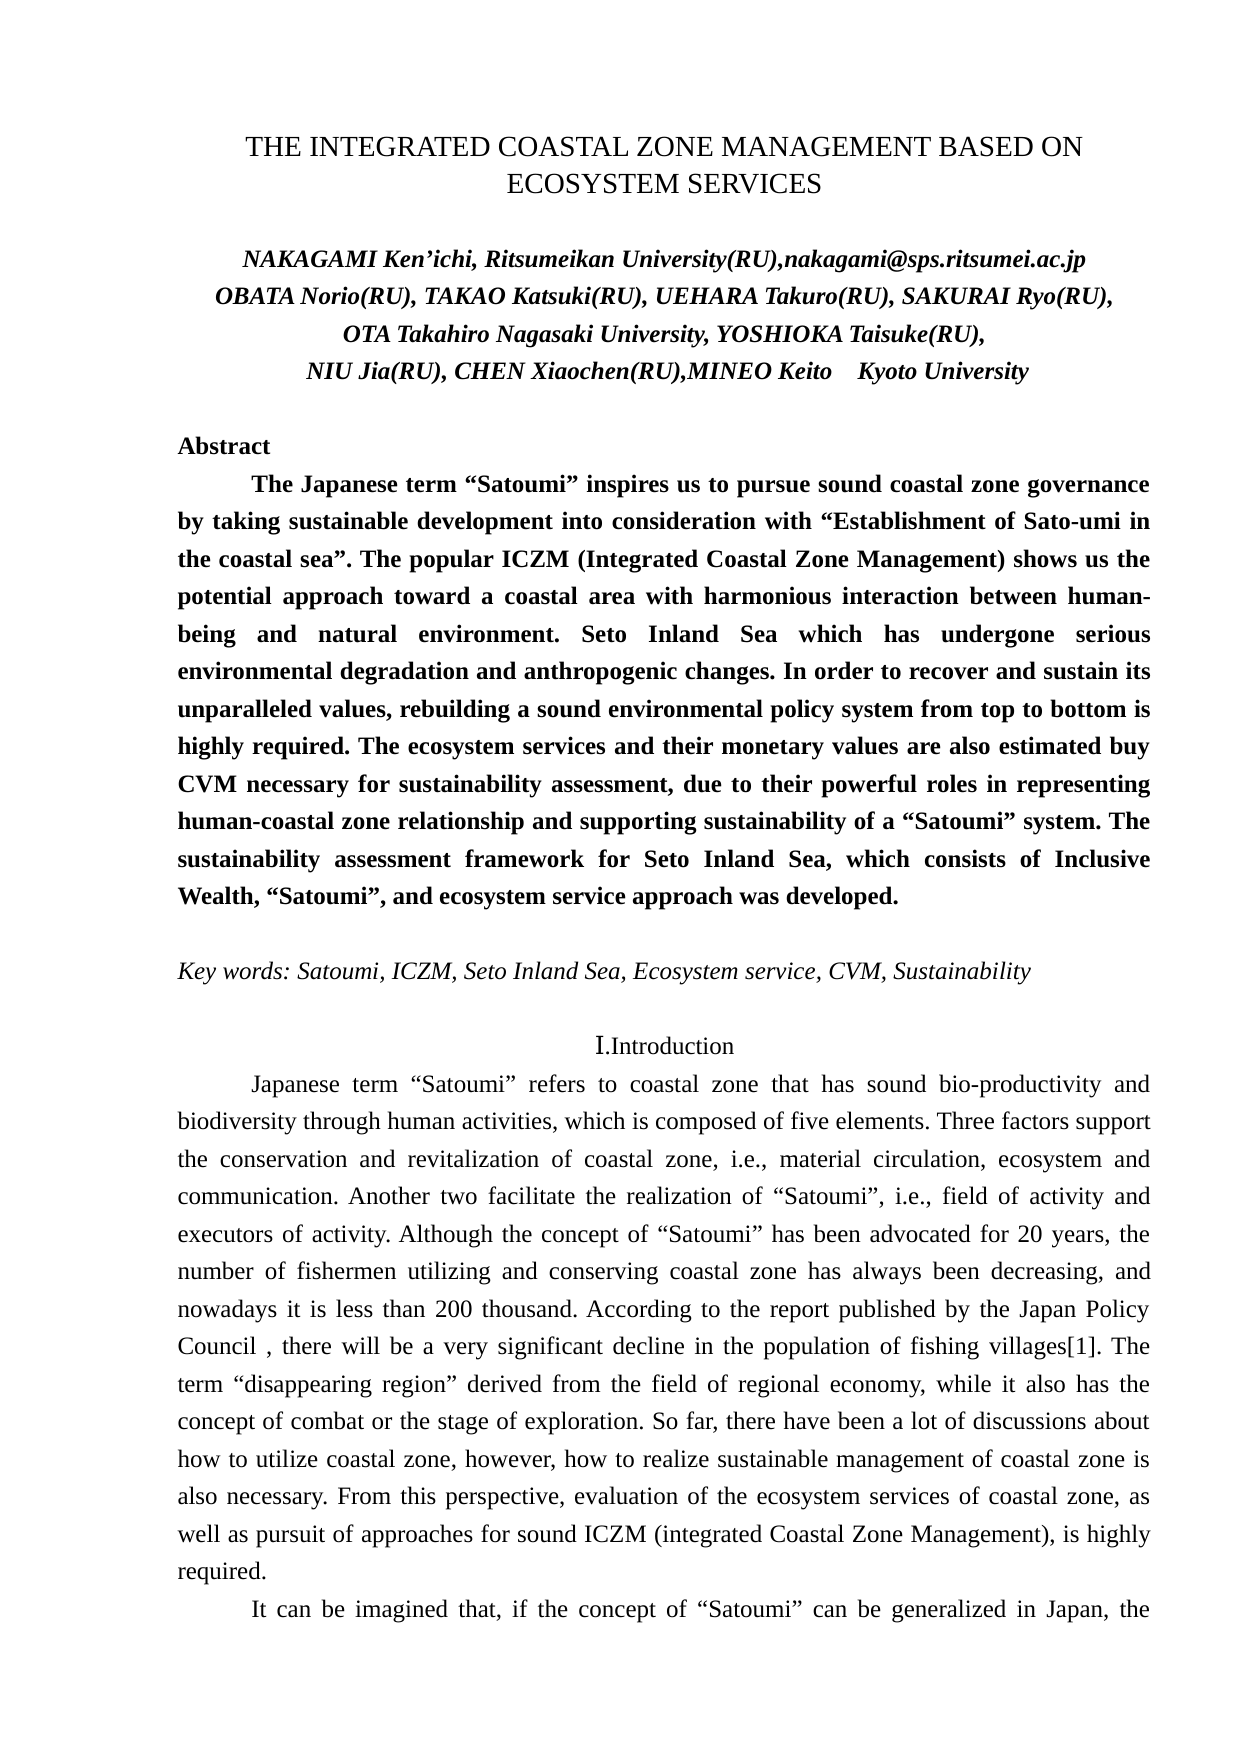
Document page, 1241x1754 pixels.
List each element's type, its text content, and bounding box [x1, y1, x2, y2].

text Key words: Satoumi, ICZM, Seto Inland Sea, Ecosystem service, CVM, Sustainability [177, 952, 1152, 989]
text OTA Takahiro Nagasaki University, YOSHIOKA Taisuke(RU), [177, 314, 1152, 352]
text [177, 1589, 1152, 1627]
text THE INTEGRATED COASTAL ZONE MANAGEMENT BASED ON ECOSYSTEM SERVICES [177, 127, 1152, 202]
text NIU Jia(RU), CHEN Xiaochen(RU),MINEO Keito Kyoto University [177, 352, 1152, 389]
text OBATA Norio(RU), TAKAO Katsuki(RU), UEHARA Takuro(RU), SAKURAI Ryo(RU), [177, 277, 1152, 314]
text Japanese term “Satoumi” refers to coastal zone that has sound bio-productivity and biodiversity through human activities, which is composed of five elements. Three factors support the conservation and revitalization of coastal zone, i.e., material circulation, ecosystem and communication. Another two facilitate the realization of “Satoumi”, i.e., field of activity and executors of activity. Although the concept of “Satoumi” has been advocated for 20 years, the number of fishermen utilizing and conserving coastal zone has always been decreasing, and nowadays it is less than 200 thousand. According to the report published by the Japan Policy Council , there will be a very significant decline in the population of fishing villages[1]. The term “disappearing region” derived from the field of regional economy, while it also has the concept of combat or the stage of exploration. So far, there have been a lot of discussions about how to utilize coastal zone, however, how to realize sustainable management of coastal zone is also necessary. From this perspective, evaluation of the ecosystem services of coastal zone, as well as pursuit of approaches for sound ICZM (integrated Coastal Zone Management), is highly required. [177, 1064, 1152, 1589]
text Ⅰ.Introduction [177, 1027, 1152, 1064]
text NAKAGAMI Ken’ichi, Ritsumeikan University(RU),nakagami@sps.ritsumei.ac.jp [177, 239, 1152, 277]
text Abstract [177, 427, 1152, 464]
text The Japanese term “Satoumi” inspires us to pursue sound coastal zone governance by taking sustainable development into consideration with “Establishment of Sato-umi in the coastal sea”. The popular ICZM (Integrated Coastal Zone Management) shows us the potential approach toward a coastal area with harmonious interaction between human-being and natural environment. Seto Inland Sea which has undergone serious environmental degradation and anthropogenic changes. In order to recover and sustain its unparalleled values, rebuilding a sound environmental policy system from top to bottom is highly required. The ecosystem services and their monetary values are also estimated buy CVM necessary for sustainability assessment, due to their powerful roles in representing human-coastal zone relationship and supporting sustainability of a “Satoumi” system. The sustainability assessment framework for Seto Inland Sea, which consists of Inclusive Wealth, “Satoumi”, and ecosystem service approach was developed. [177, 464, 1152, 914]
